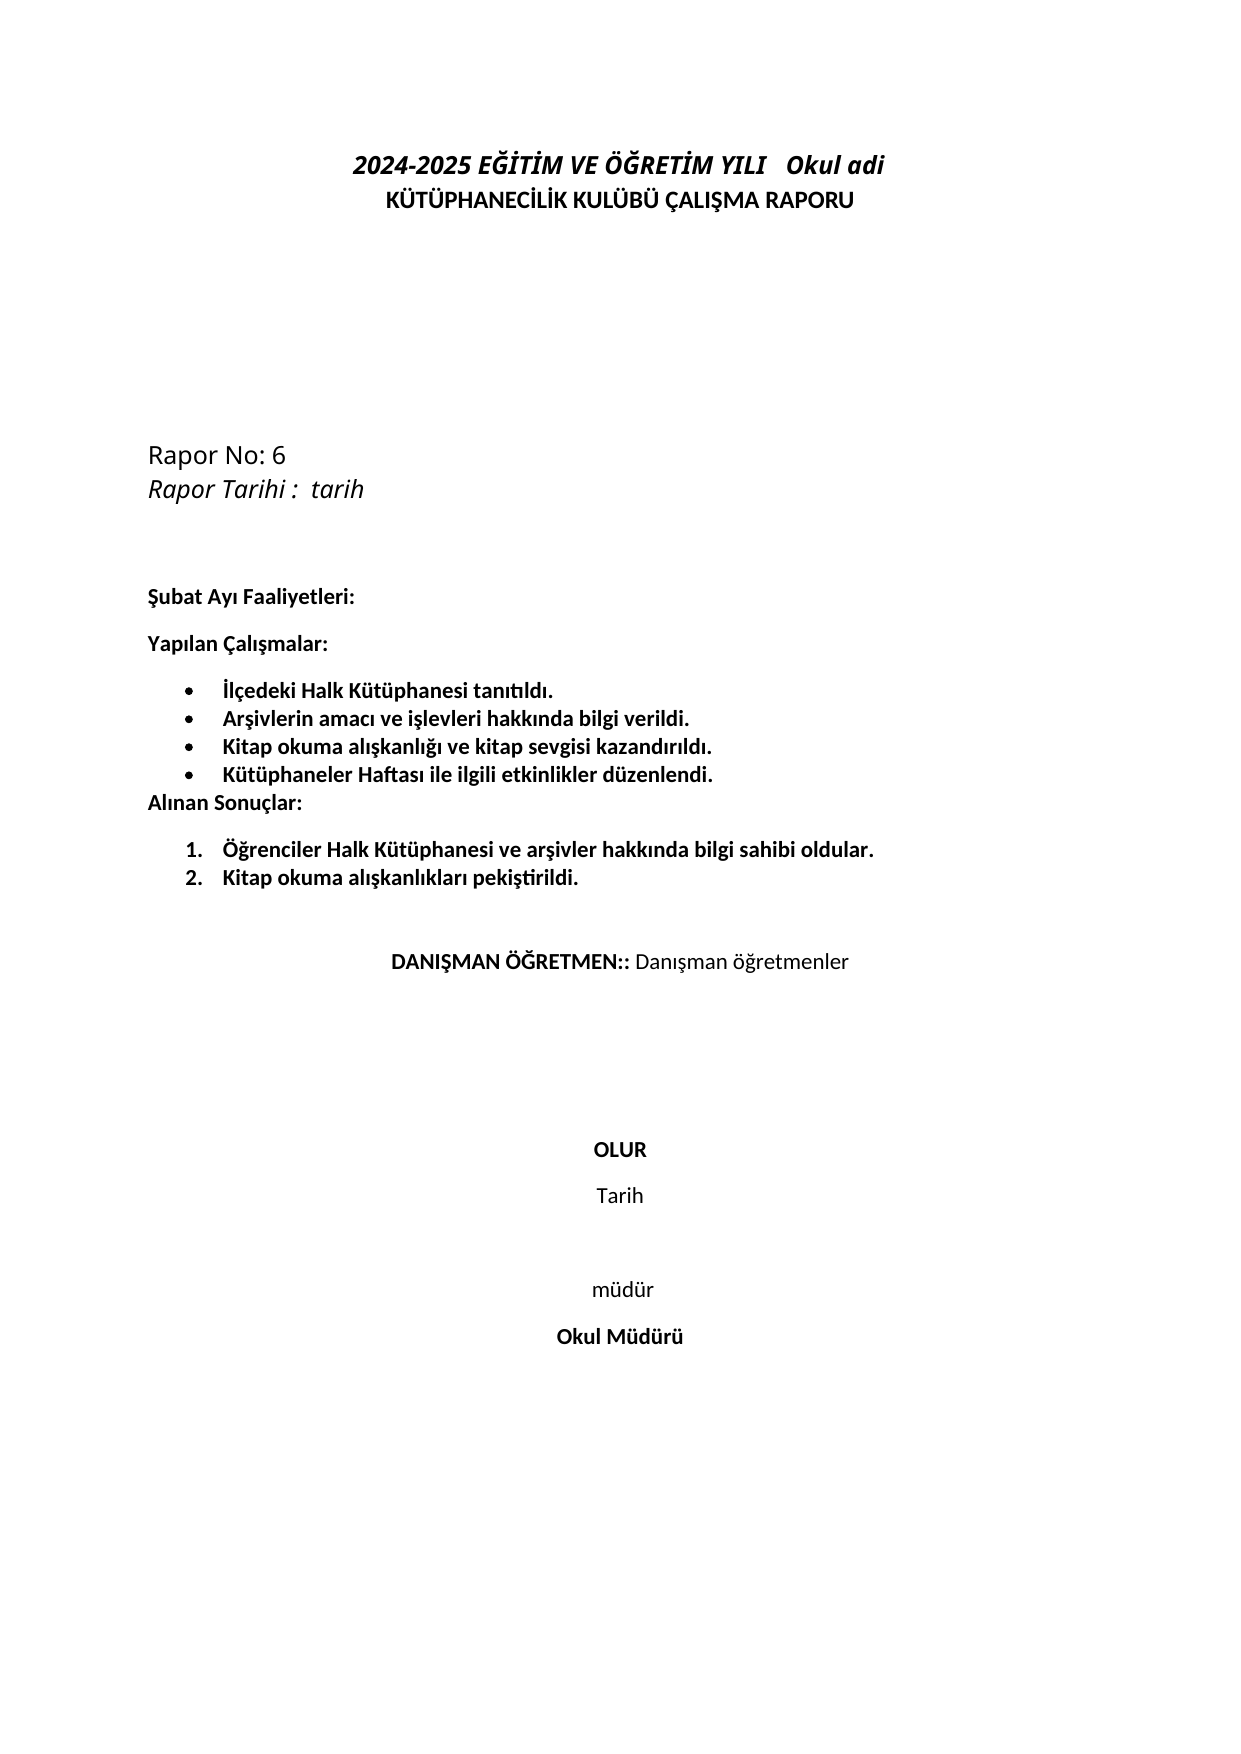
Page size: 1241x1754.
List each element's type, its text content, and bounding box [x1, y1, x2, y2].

text 2024-2025 EĞİTİM VE ÖĞRETİM YILI KÜTÜPHANECİLİK KULÜBÜ ÇALIŞMA RAPORU [148, 148, 1093, 216]
list Kitap okuma alışkanlıkları pekiştirildi. [185, 863, 1093, 891]
list Arşivlerin amacı ve işlevleri hakkında bilgi verildi. [185, 704, 1093, 732]
list İlçedeki Halk Kütüphanesi tanıtıldı. [185, 676, 1093, 704]
text Yapılan Çalışmalar: [148, 629, 1093, 657]
text Şubat Ayı Faaliyetleri: [148, 582, 1093, 611]
text Rapor No: 6 Rapor Tarihi : [148, 403, 1093, 505]
list Kitap okuma alışkanlığı ve kitap sevgisi kazandırıldı. [185, 732, 1093, 760]
text Alınan Sonuçlar: [148, 788, 1093, 816]
list Kütüphaneler Haftası ile ilgili etkinlikler düzenlendi. [185, 760, 1093, 788]
text OLUR [148, 1135, 1093, 1163]
list Öğrenciler Halk Kütüphanesi ve arşivler hakkında bilgi sahibi oldular. [185, 835, 1093, 863]
text DANIŞMAN ÖĞRETMEN:: [148, 947, 1093, 975]
text Okul Müdürü [148, 1322, 1093, 1350]
